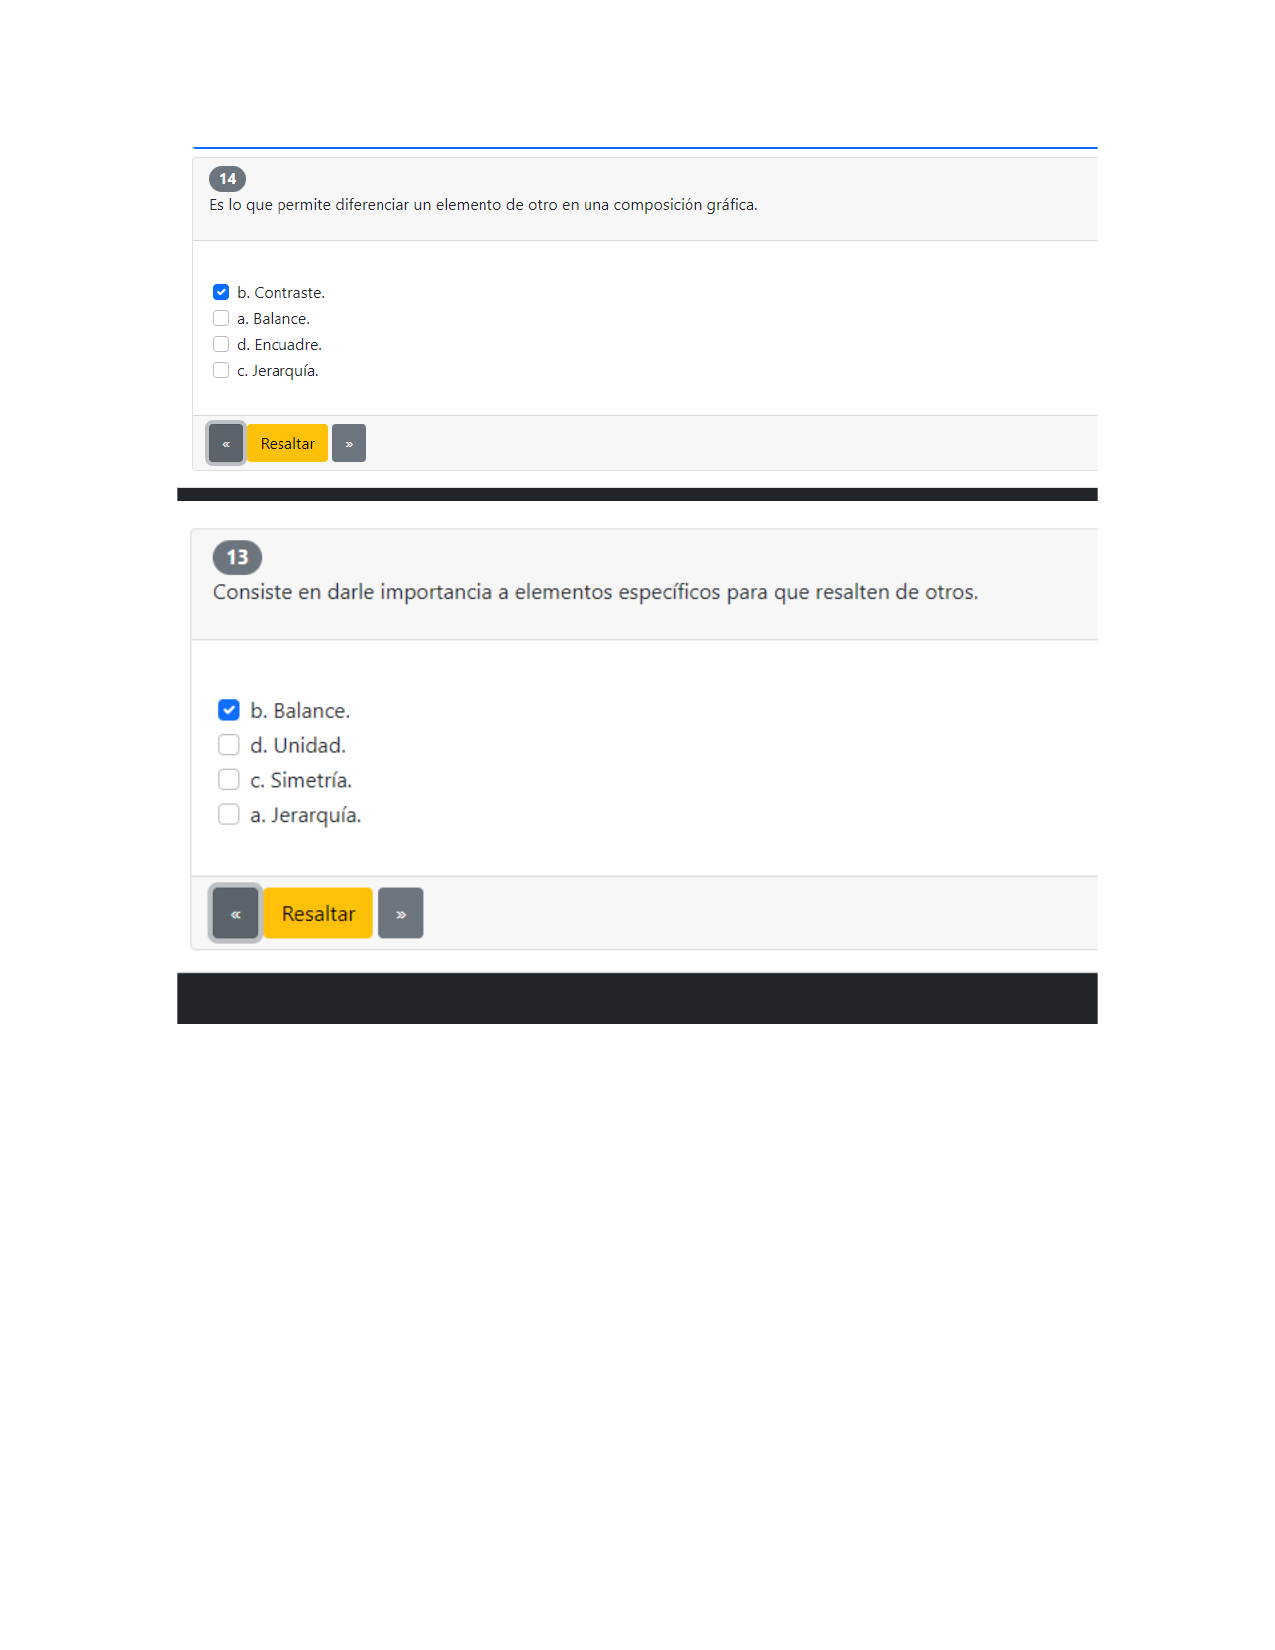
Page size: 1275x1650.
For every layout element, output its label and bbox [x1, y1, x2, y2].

picture [177, 519, 1098, 1024]
picture [177, 147, 1098, 501]
